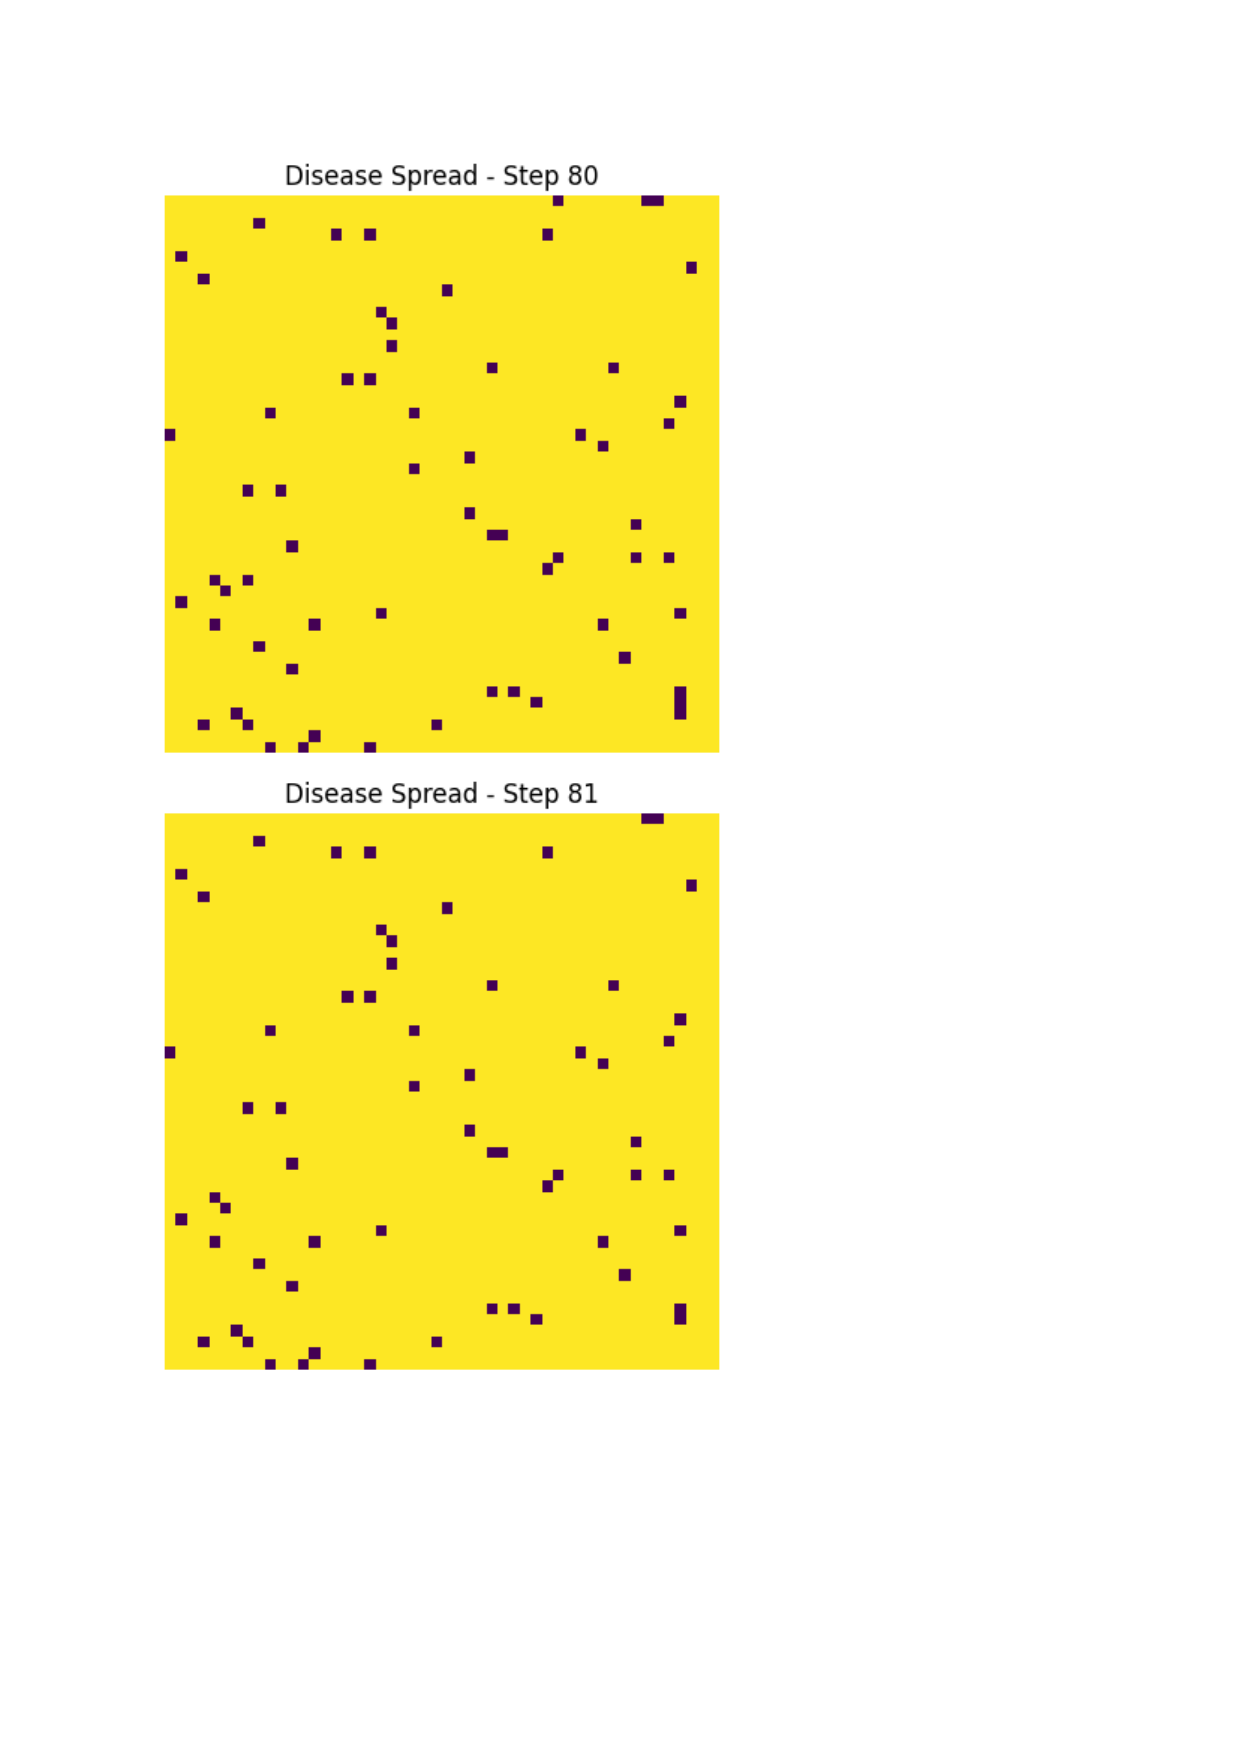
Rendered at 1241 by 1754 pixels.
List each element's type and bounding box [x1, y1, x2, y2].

picture [150, 150, 733, 1385]
